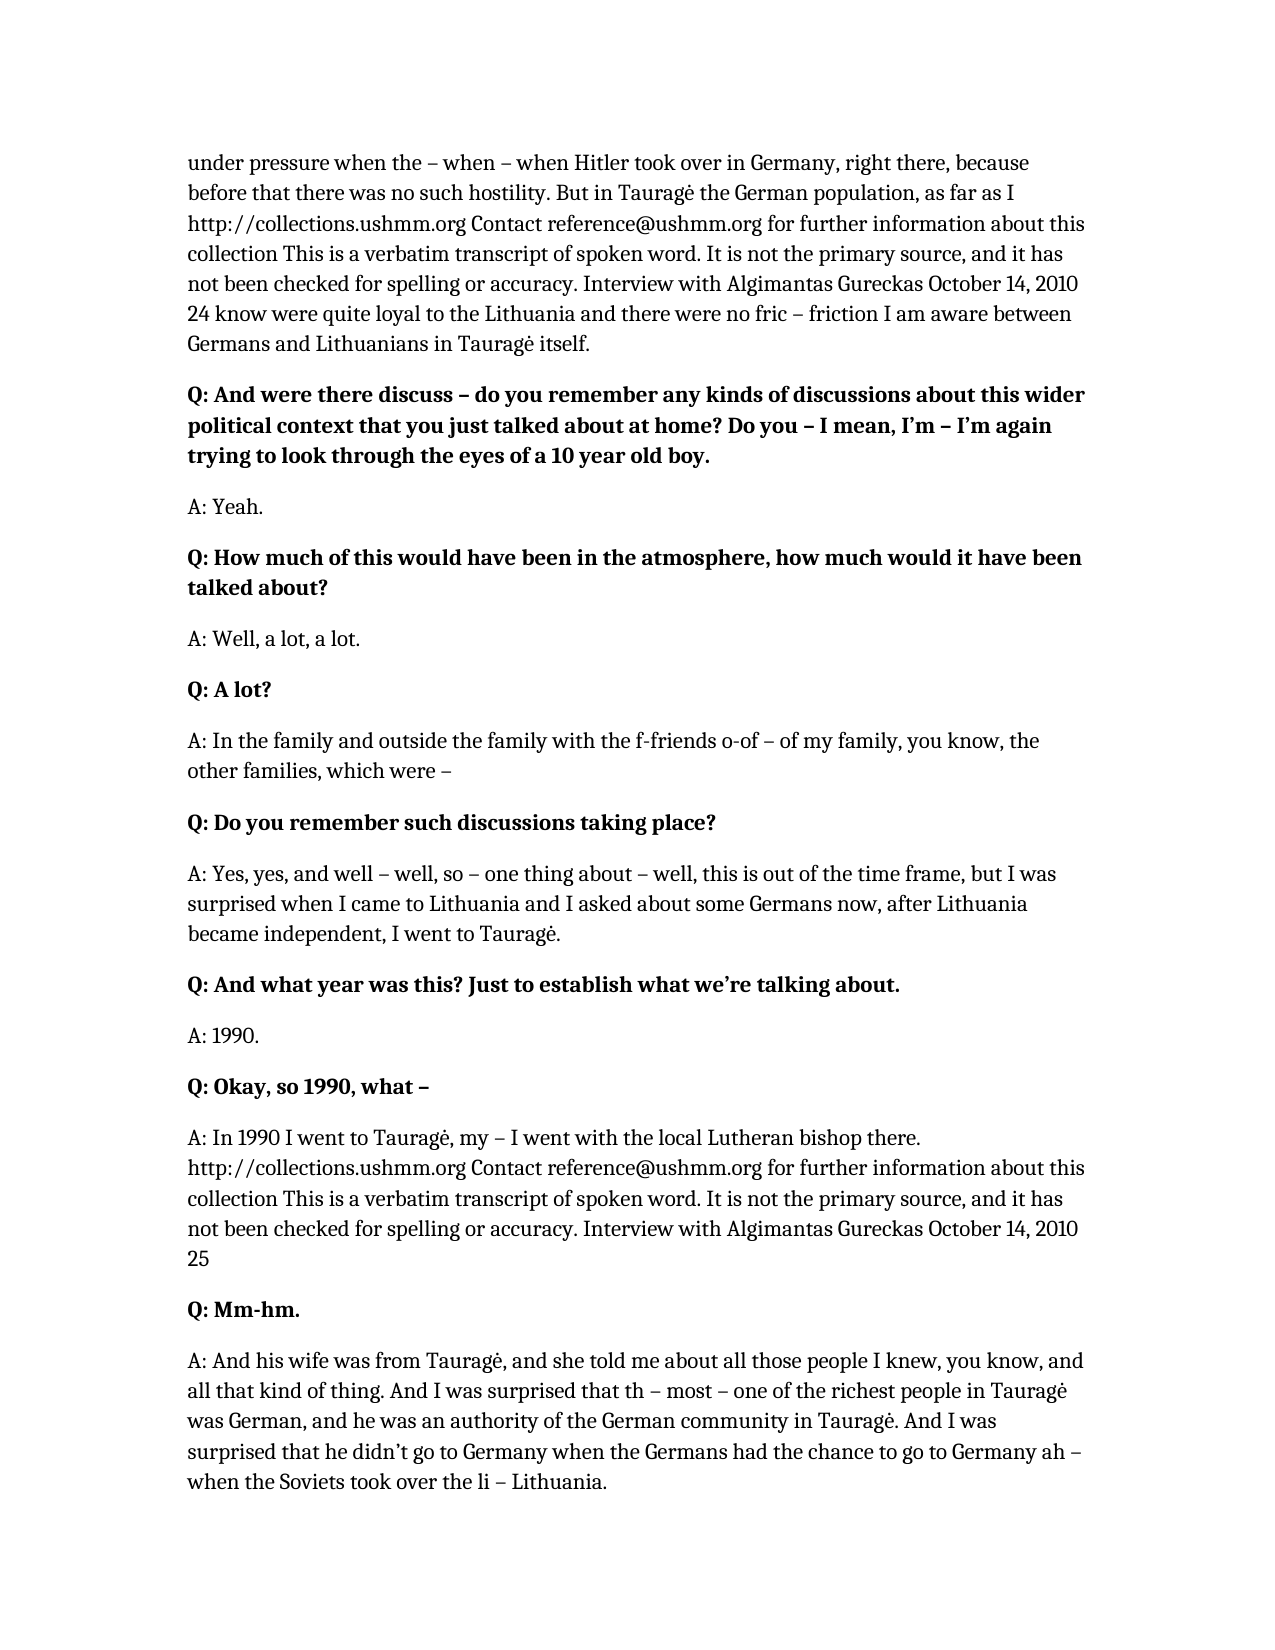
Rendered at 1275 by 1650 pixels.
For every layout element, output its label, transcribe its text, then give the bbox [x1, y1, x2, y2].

text A: And his wife was from Tauragė, and she told me about all those people I knew, you know, and all that kind of thing. And I was surprised that th – most – one of the richest people in Tauragė was German, and he was an authority of the German community in Tauragė. And I was surprised that he didn’t go to Germany when the Germans had the chance to go to Germany ah – when the Soviets took over the li – Lithuania. [187, 1348, 1087, 1495]
text Q: Okay, so 1990, what – [187, 1074, 1087, 1100]
text Q: Mm-hm. [187, 1297, 1087, 1323]
text Q: And what year was this? Just to establish what we’re talking about. [187, 972, 1087, 998]
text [187, 150, 1087, 358]
text A: 1990. [187, 1023, 1087, 1049]
text A: Yeah. [187, 494, 1087, 520]
text A: Yes, yes, and well – well, so – one thing about – well, this is out of the time frame, but I was surprised when I came to Lithuania and I asked about some Germans now, after Lithuania became independent, I went to Tauragė. [187, 860, 1087, 947]
text Q: Do you remember such discussions taking place? [187, 809, 1087, 836]
text Q: A lot? [187, 677, 1087, 703]
text A: In 1990 I went to Tauragė, my – I went with the local Lutheran bishop there. http://collections.ushmm.org Contact reference@ushmm.org for further information about this collection This is a verbatim transcript of spoken word. It is not the primary source, and it has not been checked for spelling or accuracy. Interview with Algimantas Gureckas October 14, 2010 25 [187, 1125, 1087, 1272]
text Q: And were there discuss – do you remember any kinds of discussions about this wider political context that you just talked about at home? Do you – I mean, I’m – I’m again trying to look through the eyes of a 10 year old boy. [187, 382, 1087, 469]
text A: In the family and outside the family with the f-friends o-of – of my family, you know, the other families, which were – [187, 728, 1087, 785]
text Q: How much of this would have been in the atmosphere, how much would it have been talked about? [187, 545, 1087, 601]
text A: Well, a lot, a lot. [187, 626, 1087, 652]
